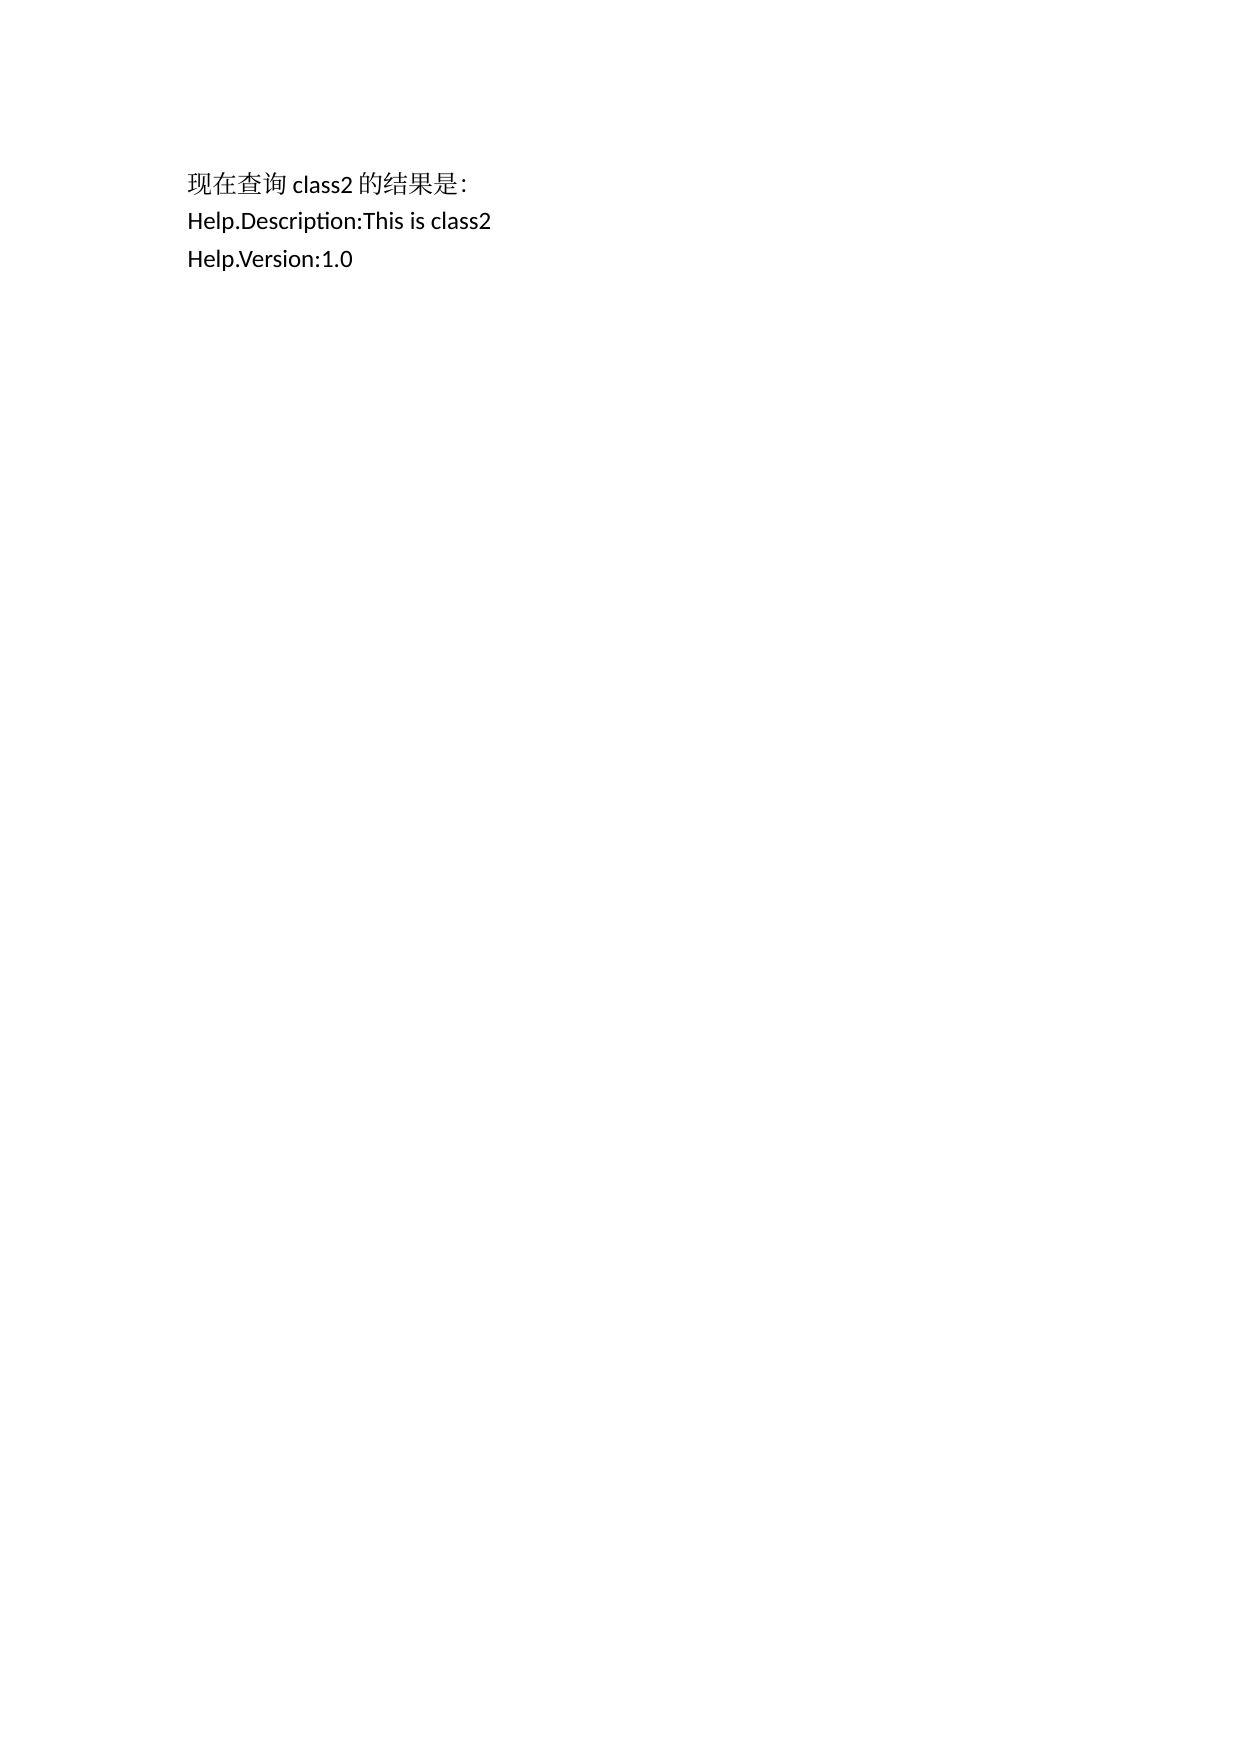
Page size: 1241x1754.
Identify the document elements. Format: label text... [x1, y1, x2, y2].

text Help.Description:This is class2 [187, 202, 1053, 239]
text 现在查询class2 的结果是： [187, 164, 1053, 202]
text Help.Version:1.0 [187, 239, 1053, 277]
